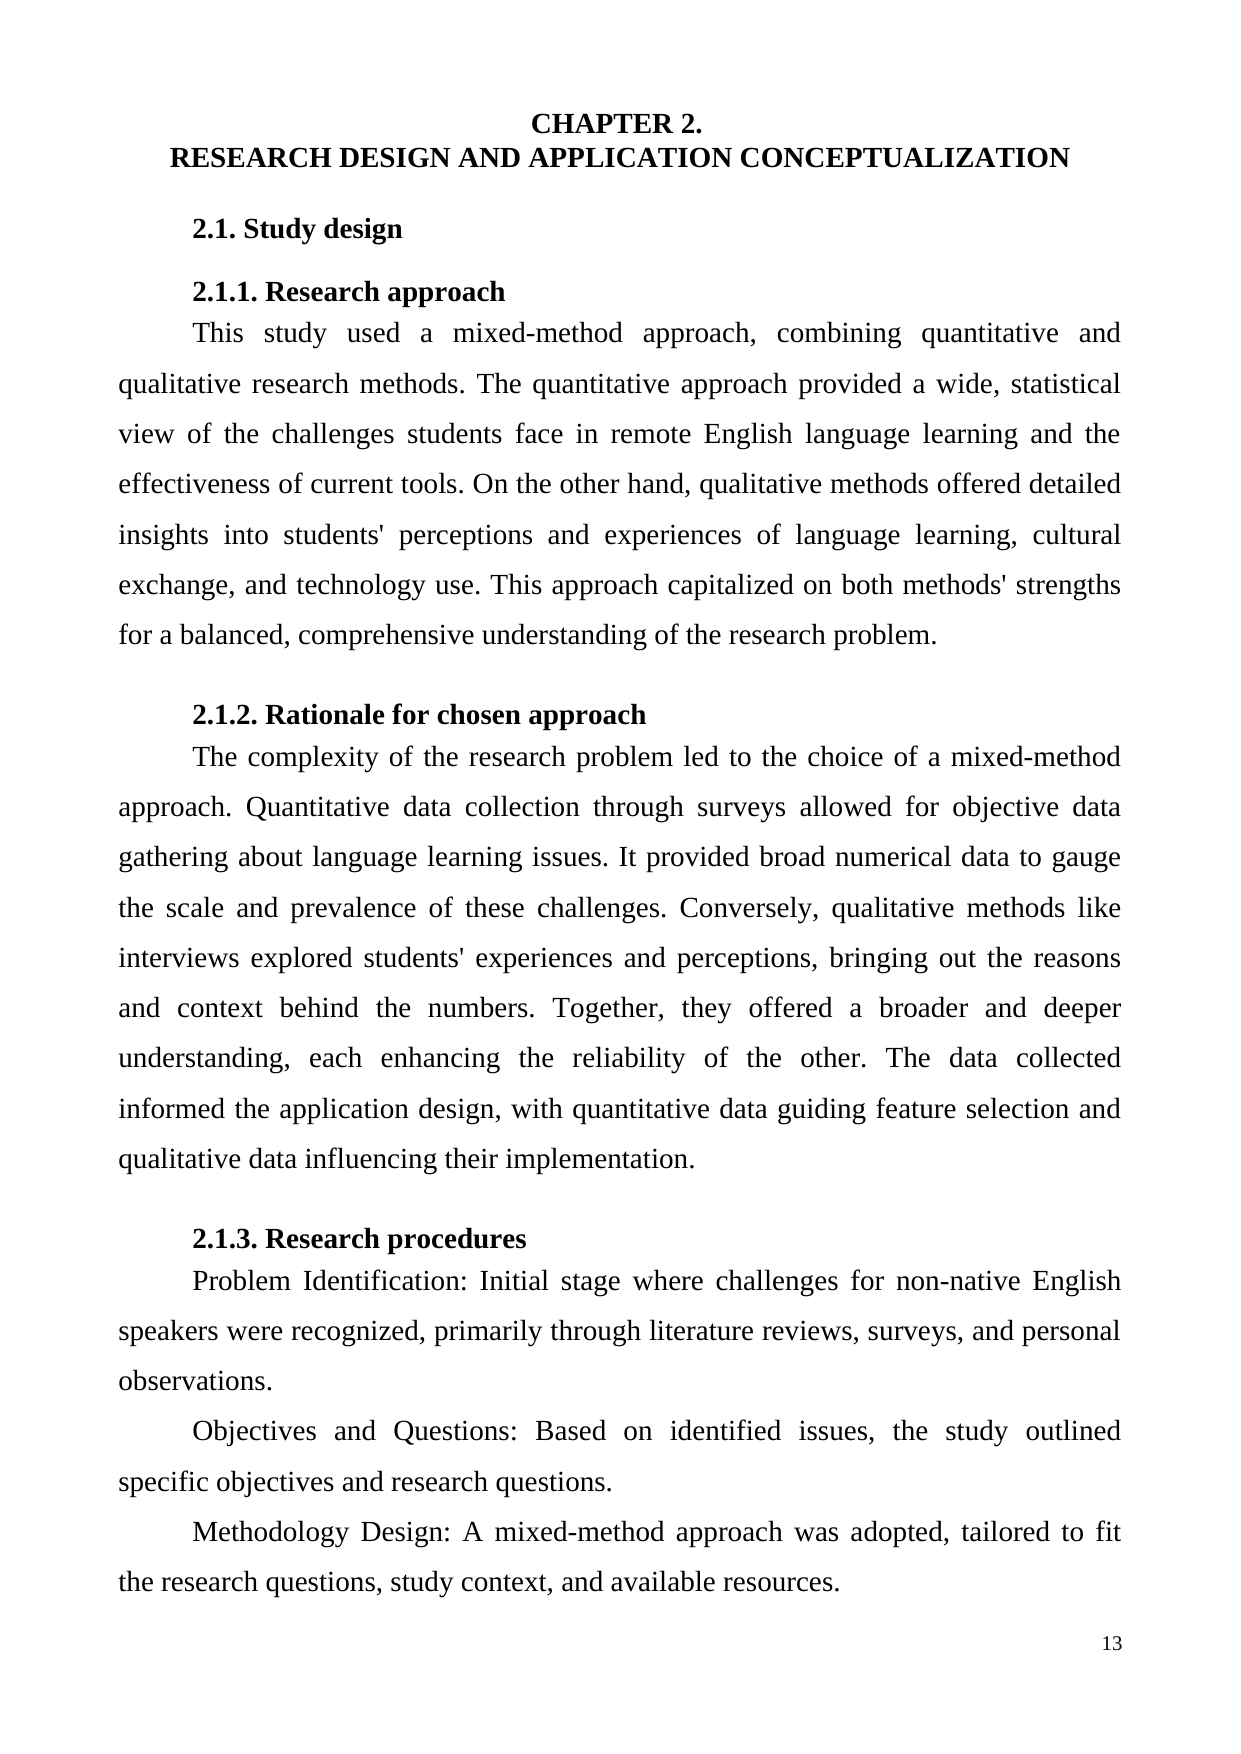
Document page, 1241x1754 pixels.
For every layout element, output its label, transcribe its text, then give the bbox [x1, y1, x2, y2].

text Objectives and Questions: Based on identified issues, the study outlined specific objectives and research questions. [118, 1413, 1122, 1497]
subtitle 2.1. Study design [118, 211, 1122, 244]
subtitle 2.1.2. Rationale for chosen approach [118, 697, 1122, 730]
text Methodology Design: A mixed-method approach was adopted, tailored to fit the research questions, study context, and available resources. [118, 1514, 1122, 1598]
text This study used a mixed-method approach, combining quantitative and qualitative research methods. The quantitative approach provided a wide, statistical view of the challenges students face in remote English language learning and the effectiveness of current tools. On the other hand, qualitative methods offered detailed insights into students' perceptions and experiences of language learning, cultural exchange, and technology use. This approach capitalized on both methods' strengths for a balanced, comprehensive understanding of the research problem. [118, 316, 1122, 651]
subtitle 2.1.3. Research procedures [118, 1221, 1122, 1254]
text The complexity of the research problem led to the choice of a mixed-method approach. Quantitative data collection through surveys allowed for objective data gathering about language learning issues. It provided broad numerical data to gauge the scale and prevalence of these challenges. Conversely, qualitative methods like interviews explored students' experiences and perceptions, bringing out the reasons and context behind the numbers. Together, they offered a broader and deeper understanding, each enhancing the reliability of the other. The data collected informed the application design, with quantitative data guiding feature selection and qualitative data influencing their implementation. [118, 739, 1122, 1175]
subtitle CHAPTER 2. RESEARCH DESIGN AND APPLICATION CONCEPTUALIZATION [118, 106, 1122, 173]
text Problem Identification: Initial stage where challenges for non-native English speakers were recognized, primarily through literature reviews, surveys, and personal observations. [118, 1263, 1122, 1397]
subtitle 2.1.1. Research approach [118, 274, 1122, 307]
